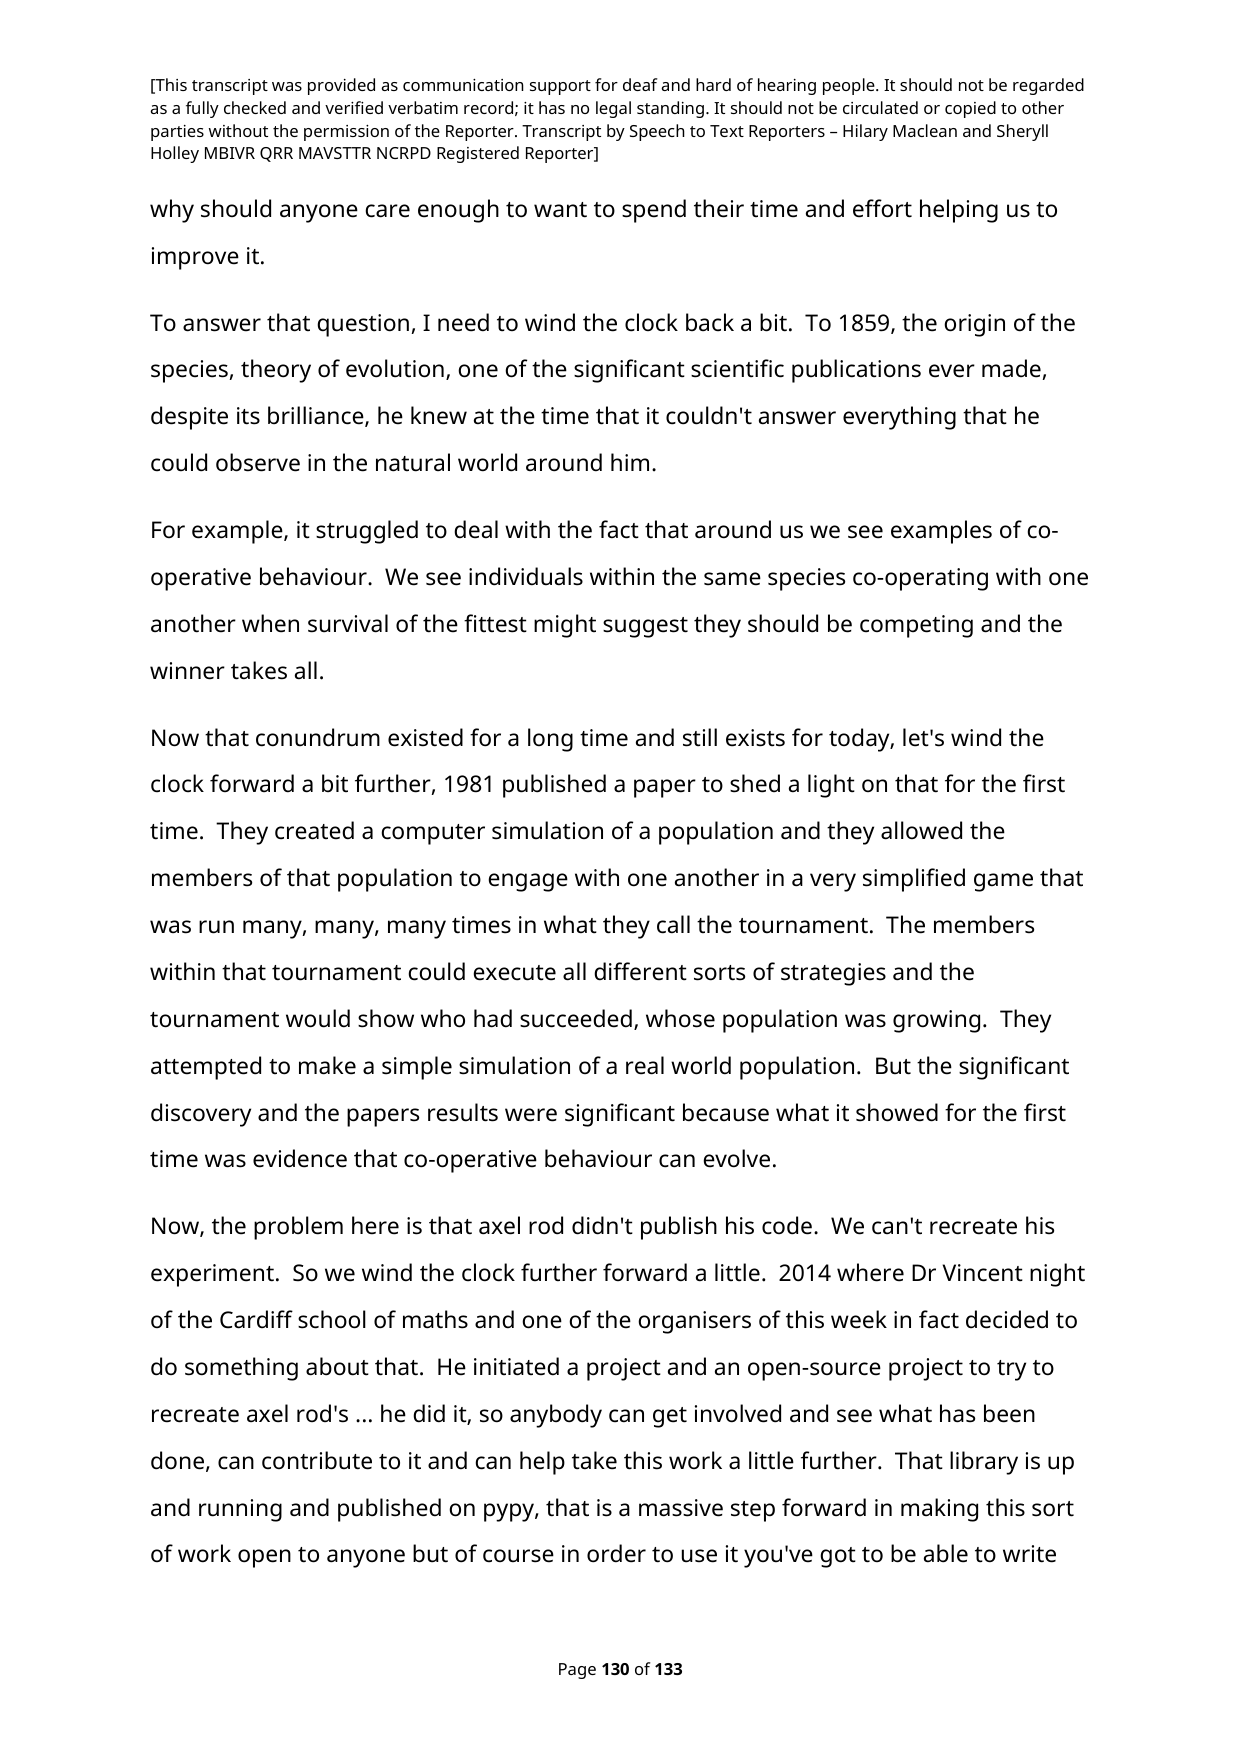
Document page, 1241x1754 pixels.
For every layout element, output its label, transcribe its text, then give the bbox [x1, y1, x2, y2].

text To answer that question, I need to wind the clock back a bit. To 1859, the origin of the species, theory of evolution, one of the significant scientific publications ever made, despite its brilliance, he knew at the time that it couldn't answer everything that he could observe in the natural world around him. [150, 306, 1090, 478]
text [150, 1210, 1090, 1569]
text For example, it struggled to deal with the fact that around us we see examples of co-operative behaviour. We see individuals within the same species co-operating with one another when survival of the fittest might suggest they should be competing and the winner takes all. [150, 514, 1090, 686]
text Now that conundrum existed for a long time and still exists for today, let's wind the clock forward a bit further, 1981 published a paper to shed a light on that for the first time. They created a computer simulation of a population and they allowed the members of that population to engage with one another in a very simplified game that was run many, many, many times in what they call the tournament. The members within that tournament could execute all different sorts of strategies and the tournament would show who had succeeded, whose population was growing. They attempted to make a simple simulation of a real world population. But the significant discovery and the papers results were significant because what it showed for the first time was evidence that co-operative behaviour can evolve. [150, 721, 1090, 1174]
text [150, 193, 1090, 271]
